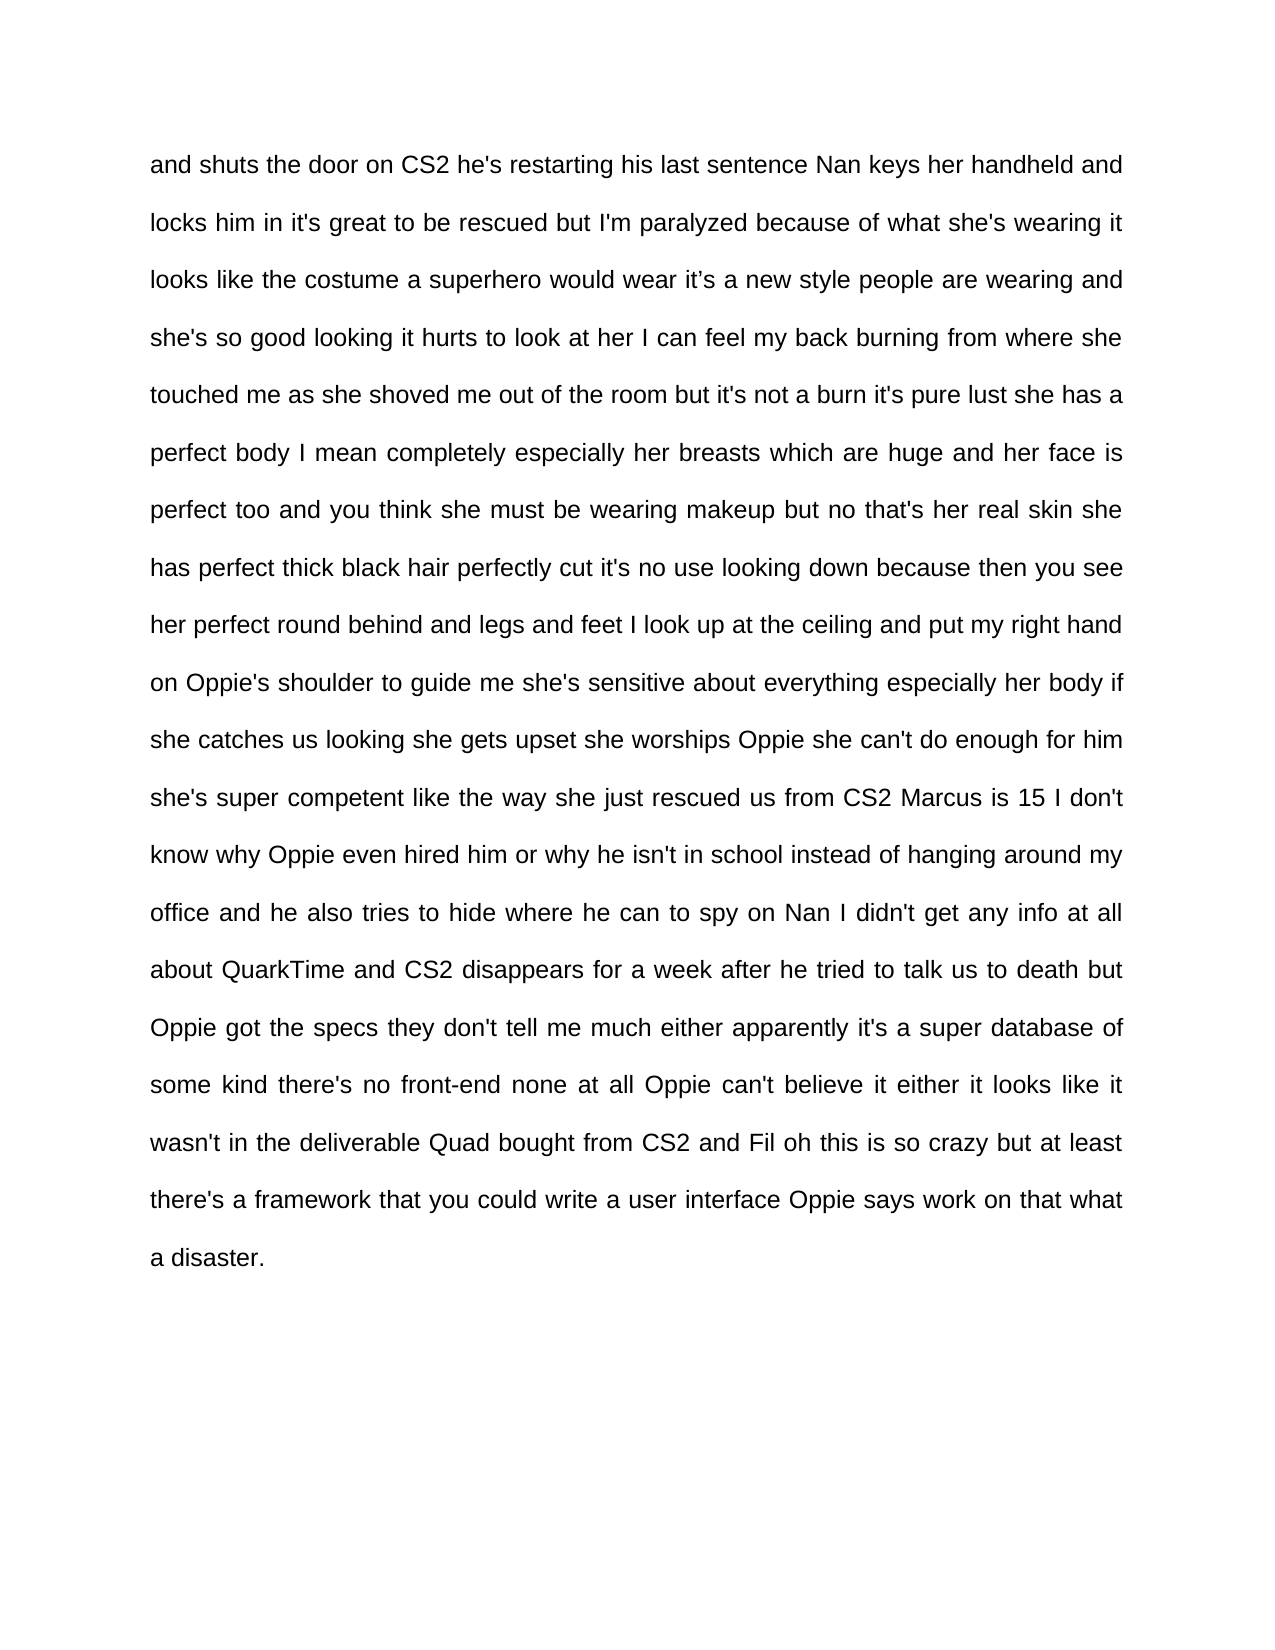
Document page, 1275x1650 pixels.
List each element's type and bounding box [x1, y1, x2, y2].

text [150, 150, 1125, 1271]
